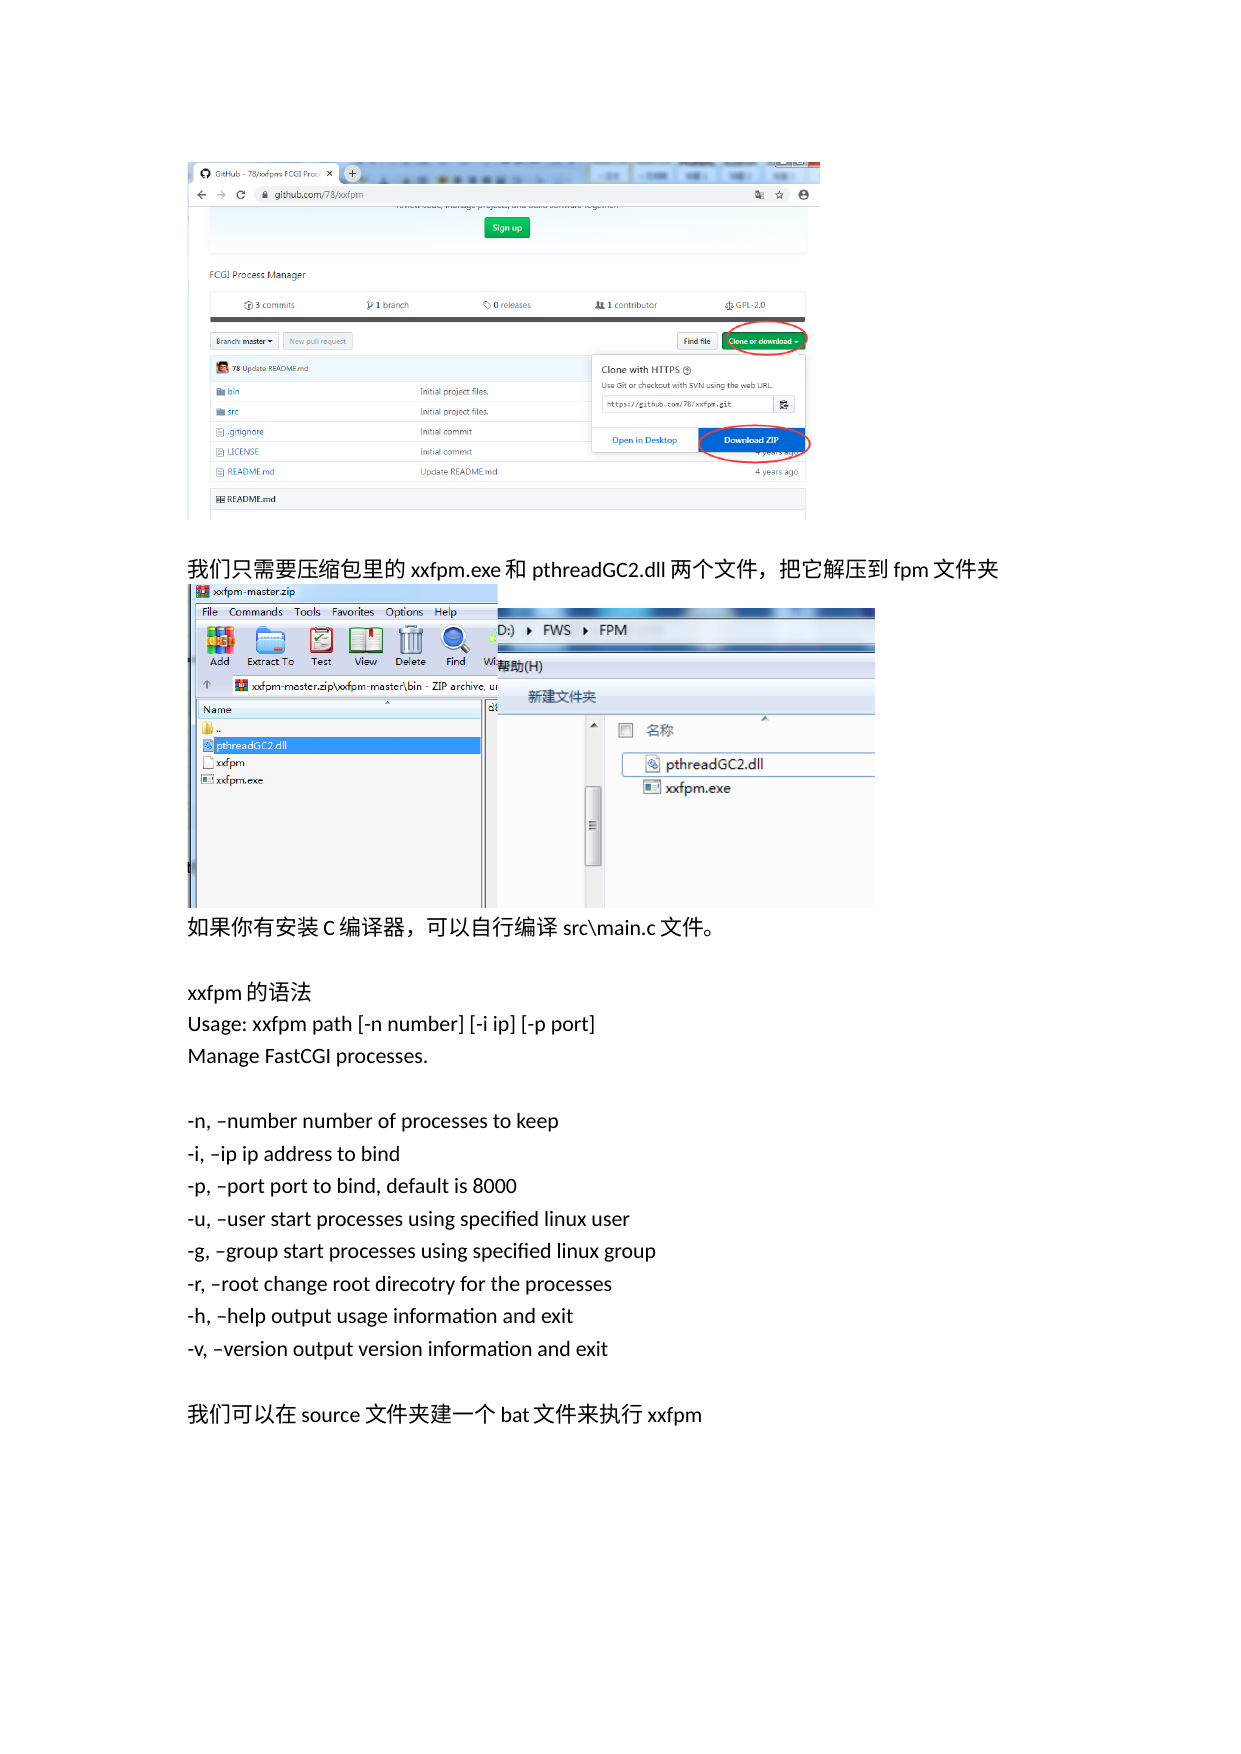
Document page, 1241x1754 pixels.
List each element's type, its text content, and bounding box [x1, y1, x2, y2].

text -p, –port port to bind, default is 8000 [187, 1169, 1053, 1202]
text Manage FastCGI processes. [187, 1039, 1053, 1072]
text xxfpm的语法 [187, 974, 1053, 1007]
text -g, –group start processes using specified linux group [187, 1234, 1053, 1267]
picture [187, 162, 821, 520]
picture [187, 584, 875, 908]
text Usage: xxfpm path [-n number] [-i ip] [-p port] [187, 1007, 1053, 1039]
text -r, –root change root direcotry for the processes [187, 1267, 1053, 1299]
text -i, –ip ip address to bind [187, 1137, 1053, 1169]
text -v, –version output version information and exit [187, 1332, 1053, 1364]
text 如果你有安装C编译器，可以自行编译 src\main.c文件。 [187, 909, 1053, 942]
text -u, –user start processes using specified linux user [187, 1202, 1053, 1234]
text 我们可以在source文件夹建一个bat文件来执行xxfpm [187, 1397, 1053, 1429]
text -n, –number number of processes to keep [187, 1104, 1053, 1137]
text -h, –help output usage information and exit [187, 1299, 1053, 1332]
text 我们只需要压缩包里的xxfpm.exe和pthreadGC2.dll两个文件，把它解压到fpm文件夹 [187, 552, 1053, 584]
